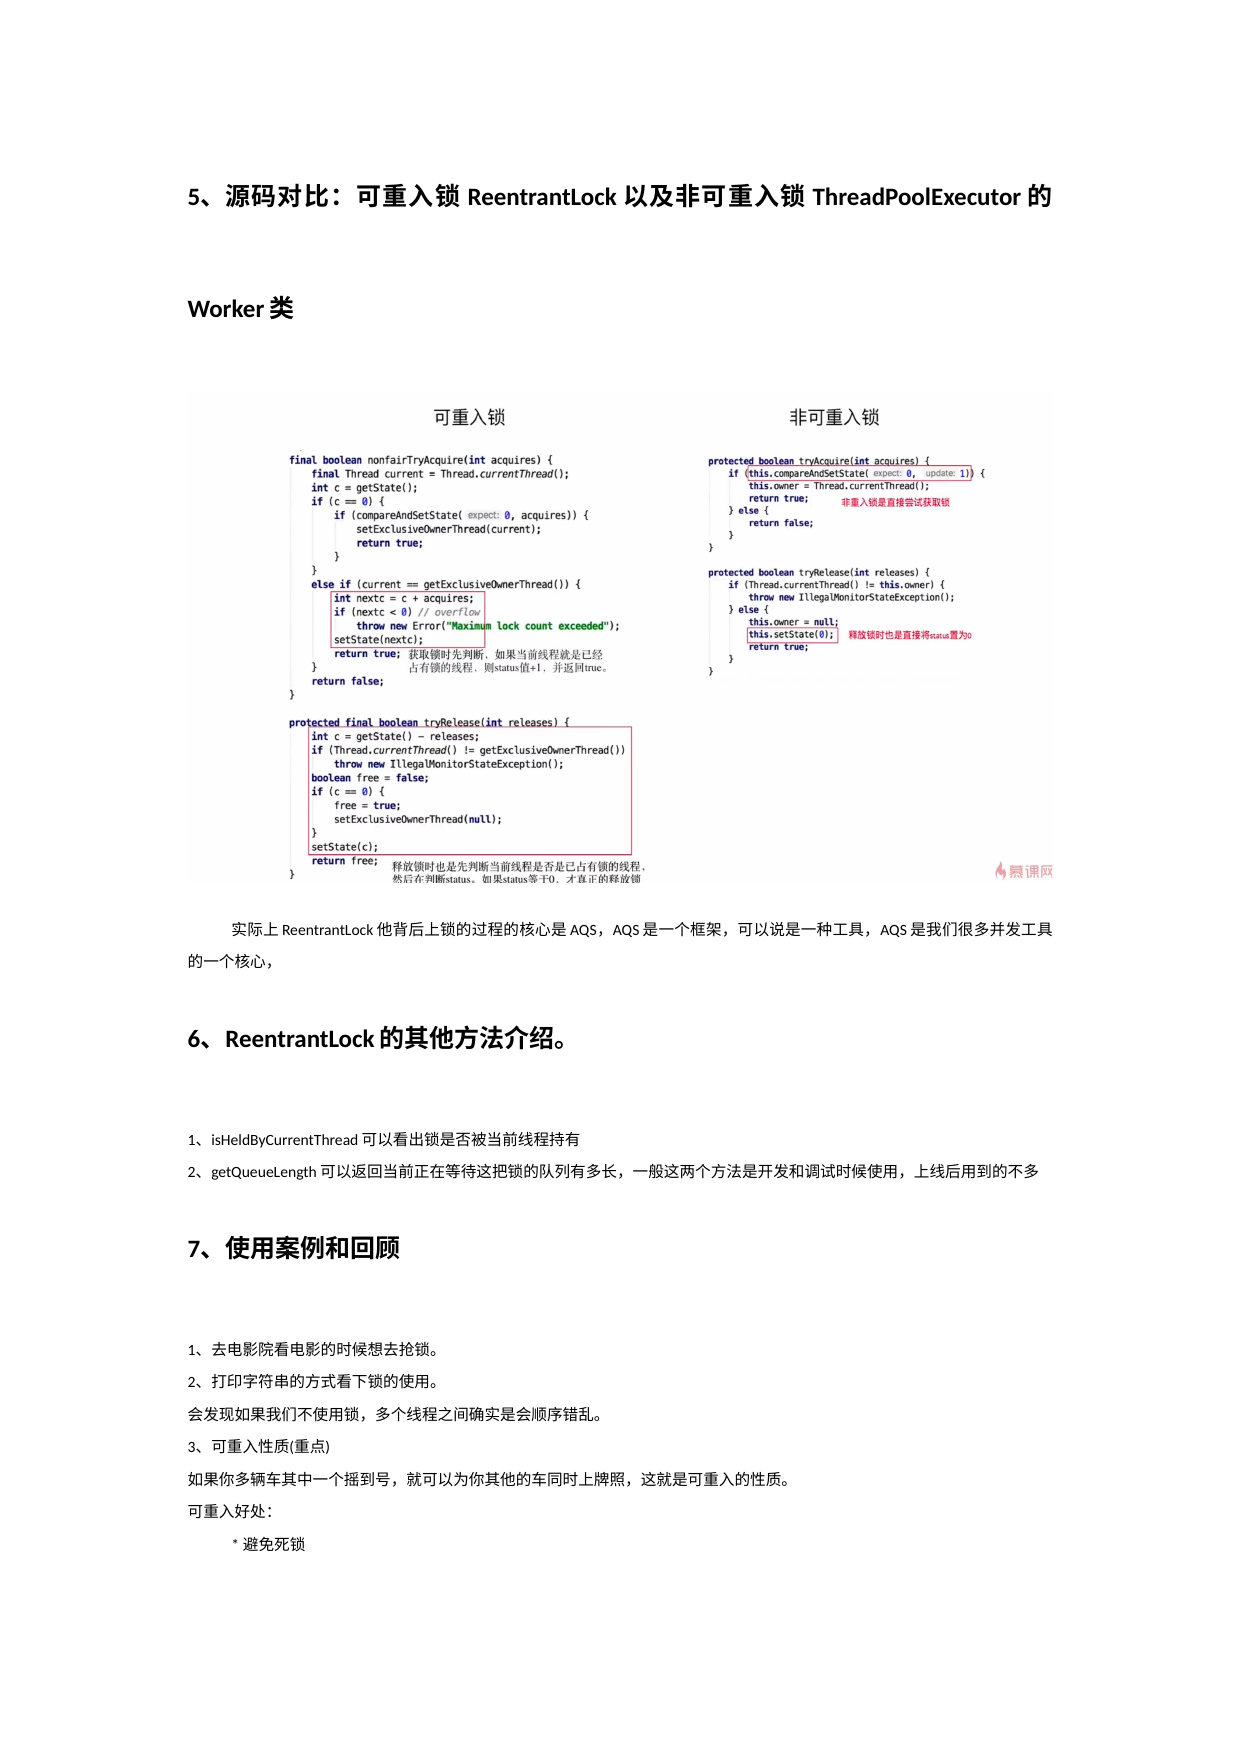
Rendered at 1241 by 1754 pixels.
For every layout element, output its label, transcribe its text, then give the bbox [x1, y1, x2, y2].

subtitle 使用案例和回顾 [187, 1214, 1053, 1279]
list getQueueLength可以返回当前正在等待这把锁的队列有多长，一般这两个方法是开发和调试时候使用，上线后用到的不多 [187, 1154, 1053, 1187]
subtitle ReentrantLock的其他方法介绍。 [187, 1004, 1053, 1069]
list * 避免死锁 [187, 1527, 1053, 1560]
list 实际上ReentrantLock他背后上锁的过程的核心是AQS，AQS是一个框架，可以说是一种工具，AQS是我们很多并发工具的一个核心， [187, 912, 1053, 977]
list 可重入性质(重点) [187, 1430, 1053, 1462]
picture [187, 391, 1053, 883]
list isHeldByCurrentThread可以看出锁是否被当前线程持有 [187, 1122, 1053, 1154]
list 去电影院看电影的时候想去抢锁。 [187, 1332, 1053, 1365]
list 会发现如果我们不使用锁，多个线程之间确实是会顺序错乱。 [187, 1397, 1053, 1430]
list 可重入好处： [187, 1495, 1053, 1527]
list 如果你多辆车其中一个摇到号，就可以为你其他的车同时上牌照，这就是可重入的性质。 [187, 1462, 1053, 1495]
list 打印字符串的方式看下锁的使用。 [187, 1365, 1053, 1397]
subtitle 源码对比：可重入锁ReentrantLock以及非可重入锁ThreadPoolExecutor的Worker类 [187, 162, 1053, 339]
